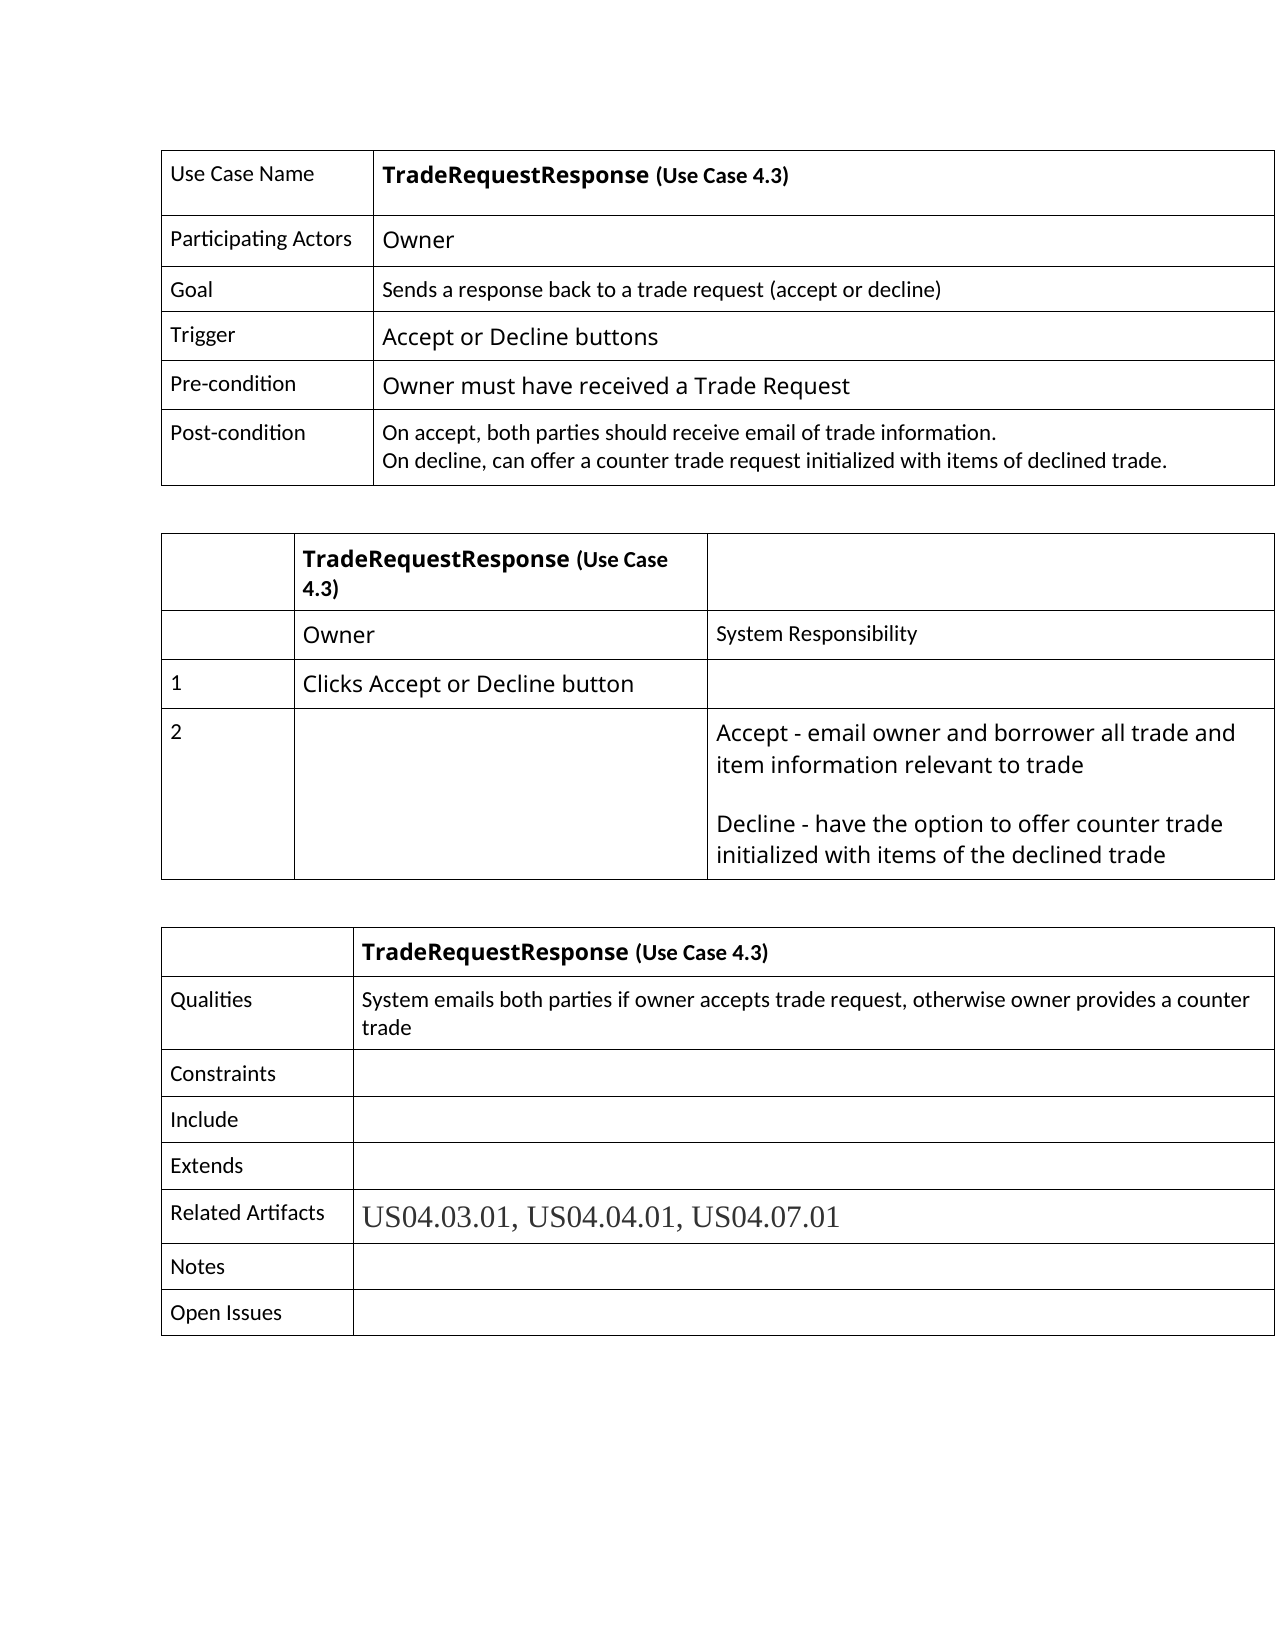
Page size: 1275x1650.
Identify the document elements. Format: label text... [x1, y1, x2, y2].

table_cell Qualities [162, 977, 353, 1049]
table_cell Goal [162, 267, 373, 311]
table_header [162, 534, 294, 610]
table_cell Participating Actors [162, 216, 373, 266]
table_cell [295, 709, 707, 879]
table_cell Include [162, 1097, 353, 1142]
table_cell On accept, both parties should receive email of trade information. On decline, can offer a counter trade request initialized with items of declined trade. [374, 410, 1274, 485]
table_header Use Case Name [162, 151, 373, 214]
table_header TradeRequestResponse (Use Case 4.3) [374, 151, 1274, 214]
table_cell Owner must have received a Trade Request [374, 361, 1274, 409]
table_cell Clicks Accept or Decline button [295, 660, 707, 708]
table_cell Accept - email owner and borrower all trade and item information relevant to trade Decline - have the option to offer counter trade initialized with items of the declined trade [708, 709, 1274, 879]
table_cell Open Issues [162, 1290, 353, 1335]
table_cell Sends a response back to a trade request (accept or decline) [374, 267, 1274, 311]
table_cell Extends [162, 1143, 353, 1189]
table_cell System emails both parties if owner accepts trade request, otherwise owner provides a counter trade [354, 977, 1274, 1049]
table_cell Related Artifacts [162, 1190, 353, 1242]
table_cell Constraints [162, 1050, 353, 1096]
table_header [708, 534, 1274, 610]
table_cell Owner [295, 611, 707, 659]
table_cell 1 [162, 660, 294, 708]
table_cell [708, 660, 1274, 708]
table_cell Notes [162, 1244, 353, 1289]
table_cell [354, 1143, 1274, 1189]
table_cell System Responsibility [708, 611, 1274, 659]
table_header TradeRequestResponse (Use Case 4.3) [354, 928, 1274, 976]
table_cell Owner [374, 216, 1274, 266]
table_cell [354, 1290, 1274, 1335]
table_cell Accept or Decline buttons [374, 312, 1274, 360]
table_cell [354, 1097, 1274, 1142]
table_header [162, 928, 353, 976]
table_cell [354, 1050, 1274, 1096]
table_cell Post-condition [162, 410, 373, 485]
table_cell 2 [162, 709, 294, 879]
table_cell [354, 1244, 1274, 1289]
table_cell Trigger [162, 312, 373, 360]
table_header TradeRequestResponse (Use Case 4.3) [295, 534, 707, 610]
table_cell [162, 611, 294, 659]
table_cell Pre-condition [162, 361, 373, 409]
table_cell US04.03.01, US04.04.01, US04.07.01 [354, 1190, 1274, 1242]
